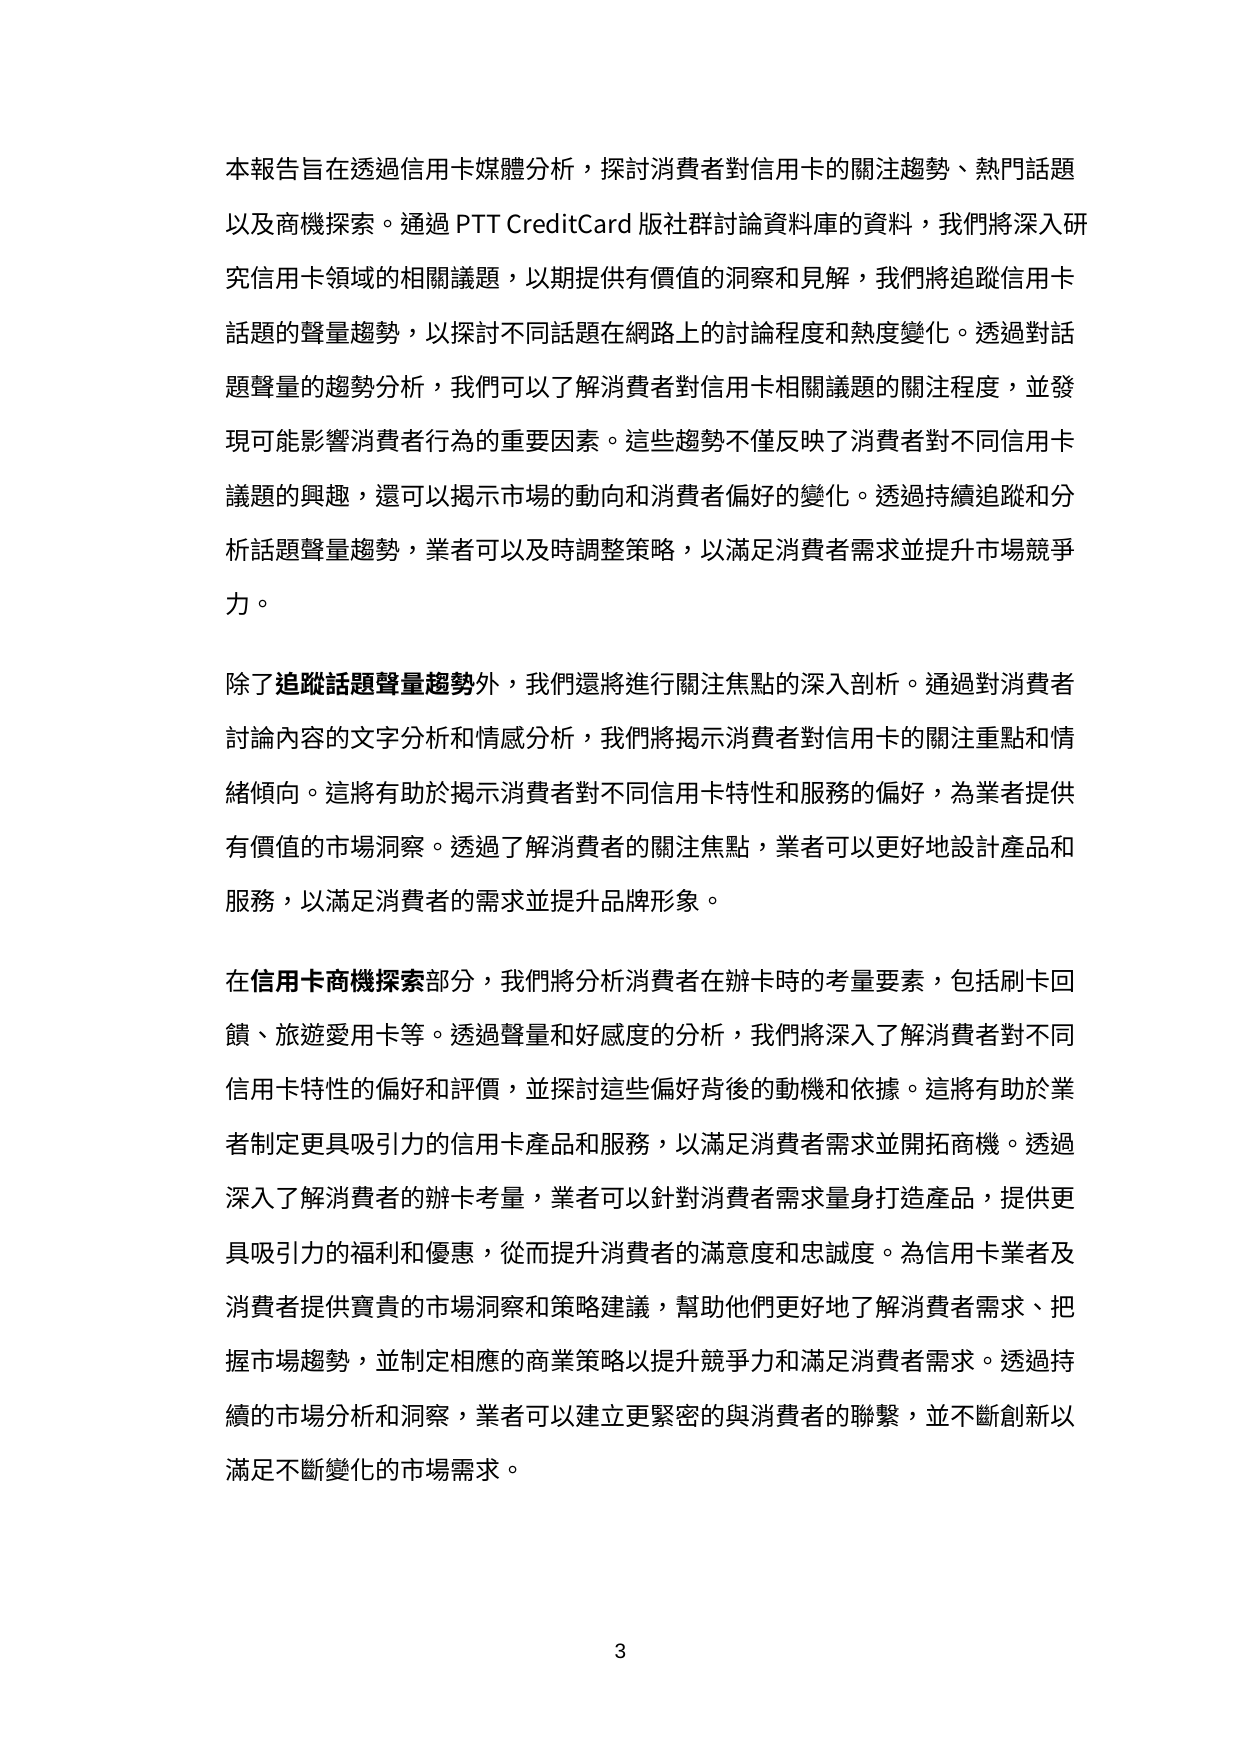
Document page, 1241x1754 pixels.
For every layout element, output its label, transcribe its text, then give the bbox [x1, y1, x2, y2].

text 除了追蹤話題聲量趨勢外，我們還將進行關注焦點的深入剖析。通過對消費者討論內容的文字分析和情感分析，我們將揭示消費者對信用卡的關注重點和情緒傾向。這將有助於揭示消費者對不同信用卡特性和服務的偏好，為業者提供有價值的市場洞察。透過了解消費者的關注焦點，業者可以更好地設計產品和服務，以滿足消費者的需求並提升品牌形象。 [225, 664, 1090, 918]
text 在信用卡商機探索部分，我們將分析消費者在辦卡時的考量要素，包括刷卡回饋、旅遊愛用卡等。透過聲量和好感度的分析，我們將深入了解消費者對不同信用卡特性的偏好和評價，並探討這些偏好背後的動機和依據。這將有助於業者制定更具吸引力的信用卡產品和服務，以滿足消費者需求並開拓商機。透過深入了解消費者的辦卡考量，業者可以針對消費者需求量身打造產品，提供更具吸引力的福利和優惠，從而提升消費者的滿意度和忠誠度。為信用卡業者及消費者提供寶貴的市場洞察和策略建議，幫助他們更好地了解消費者需求、把握市場趨勢，並制定相應的商業策略以提升競爭力和滿足消費者需求。透過持續的市場分析和洞察，業者可以建立更緊密的與消費者的聯繫，並不斷創新以滿足不斷變化的市場需求。 [225, 961, 1090, 1526]
text 本報告旨在透過信用卡媒體分析，探討消費者對信用卡的關注趨勢、熱門話題以及商機探索。通過PTT CreditCard版社群討論資料庫的資料，我們將深入研究信用卡領域的相關議題，以期提供有價值的洞察和見解，我們將追蹤信用卡話題的聲量趨勢，以探討不同話題在網路上的討論程度和熱度變化。透過對話題聲量的趨勢分析，我們可以了解消費者對信用卡相關議題的關注程度，並發現可能影響消費者行為的重要因素。這些趨勢不僅反映了消費者對不同信用卡議題的興趣，還可以揭示市場的動向和消費者偏好的變化。透過持續追蹤和分析話題聲量趨勢，業者可以及時調整策略，以滿足消費者需求並提升市場競爭力。 [225, 150, 1090, 621]
